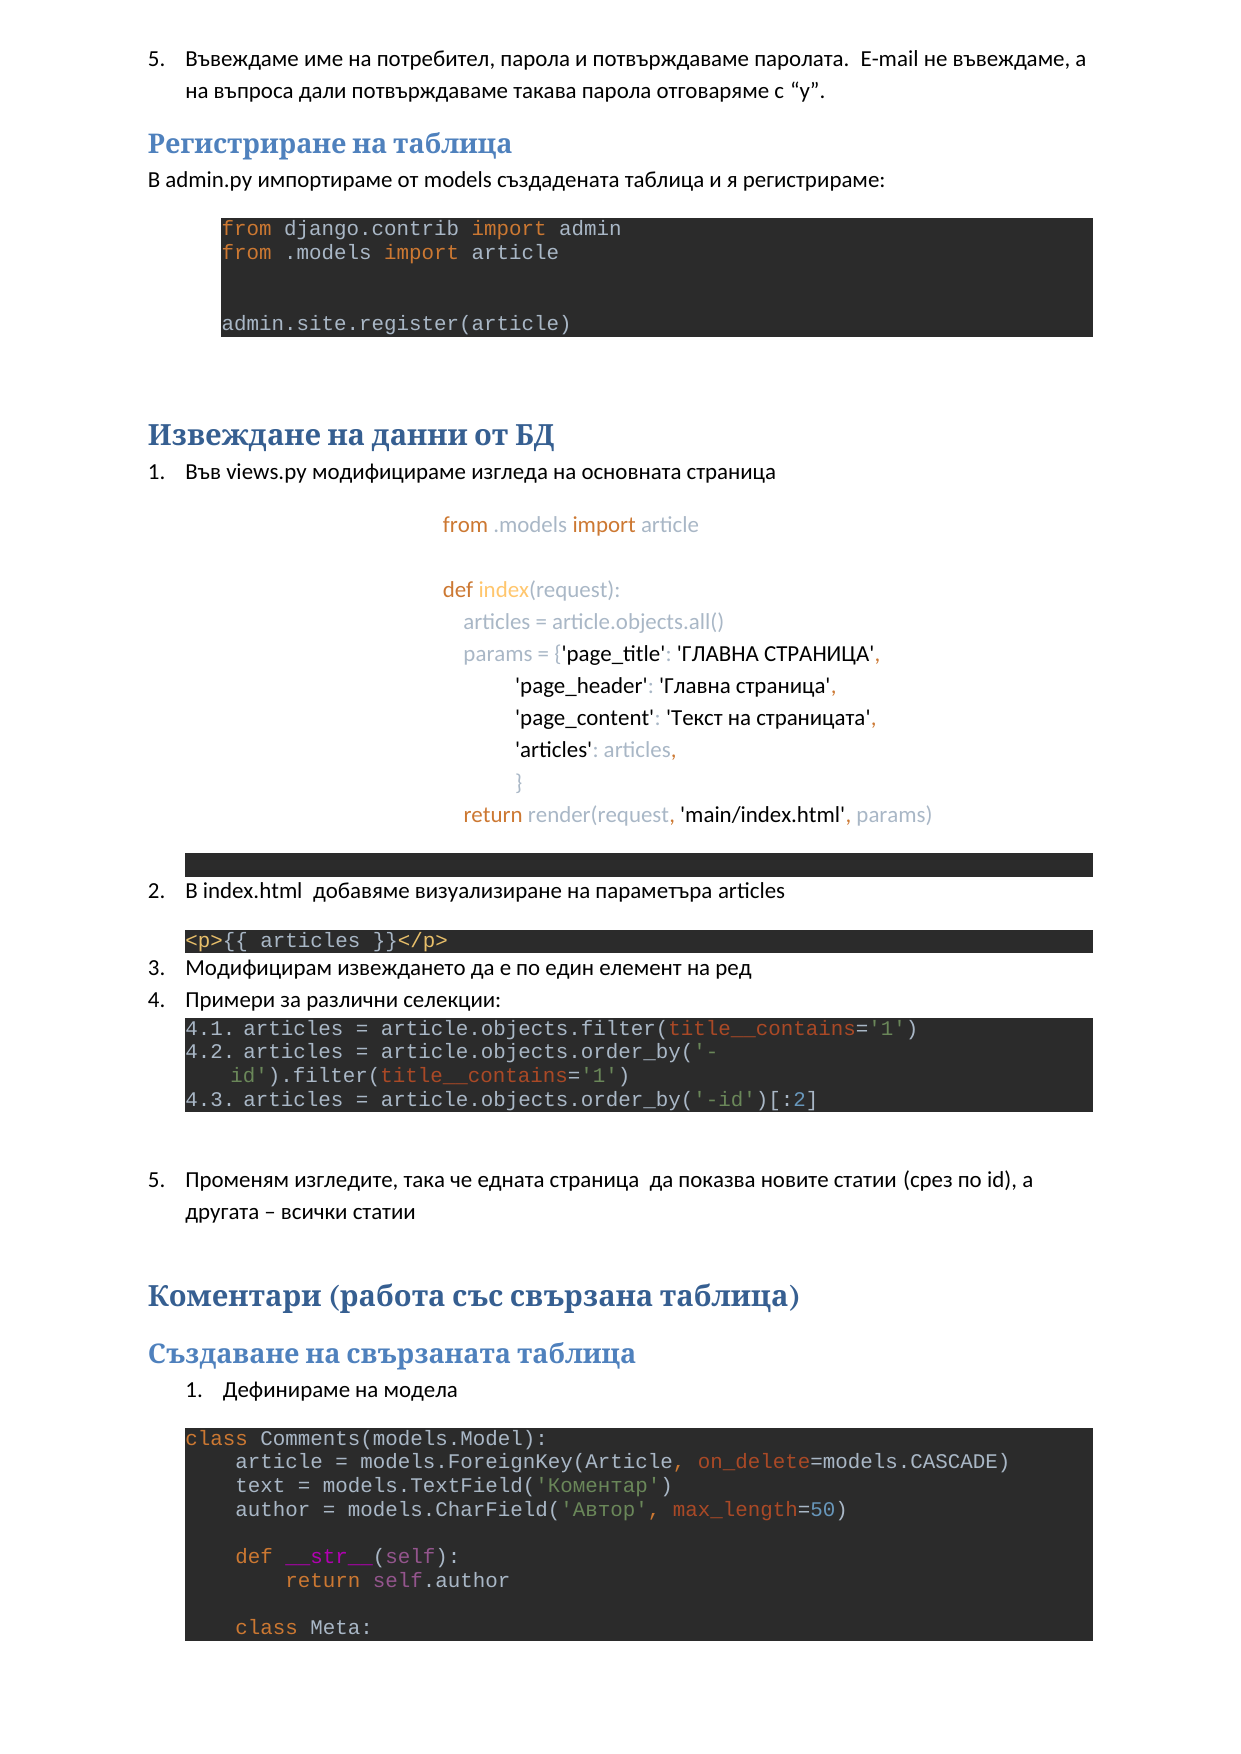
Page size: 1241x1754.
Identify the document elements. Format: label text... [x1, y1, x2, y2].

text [185, 1428, 1093, 1641]
list articles = article.objects.filter(title__contains='1') [185, 1018, 1093, 1041]
subtitle Извеждане на данни от БД [148, 419, 1093, 452]
text В admin.py импортираме от models създадената таблица и я регистрираме: [148, 165, 1093, 193]
list Примери за различни селекции: [148, 986, 1093, 1013]
list В index.html добавяме визуализиране на параметъра articles [148, 877, 1093, 905]
subtitle Регистриране на таблица [148, 129, 1093, 161]
text from django.contrib import admin from .models import article admin.site.register(article) [221, 218, 1093, 337]
text <p>{{ articles }}</p> [185, 930, 1093, 953]
text from .models import article def index(request): articles = article.objects.all() params = {'page_title': 'ГЛАВНА СТРАНИЦА', 'page_header': 'Главна страница', 'page_content': 'Текст на страницата', 'articles': articles, } return render(request, 'main/index.html', params) [443, 510, 1093, 828]
subtitle Коментари (работа със свързана таблица) [148, 1280, 1093, 1313]
list Дефинираме на модела [185, 1375, 1093, 1403]
list Променям изгледите, така че едната страница да показва новите статии (срез по id), а другата – всички статии [148, 1165, 1093, 1226]
list articles = article.objects.order_by('-id')[:2] [185, 1089, 1093, 1112]
list Въвеждаме име на потребител, парола и потвърждаваме паролата. E-mail не въвеждаме, а на въпроса дали потвърждаваме такава парола отговаряме с “y”. [148, 44, 1093, 104]
subtitle Създаване на свързаната таблица [148, 1339, 1093, 1370]
list Модифицирам извеждането да е по един елемент на ред [148, 953, 1093, 981]
list articles = article.objects.order_by('-id').filter(title__contains='1') [185, 1041, 1093, 1089]
list Във views.py модифицираме изгледа на основната страница [148, 457, 1093, 485]
